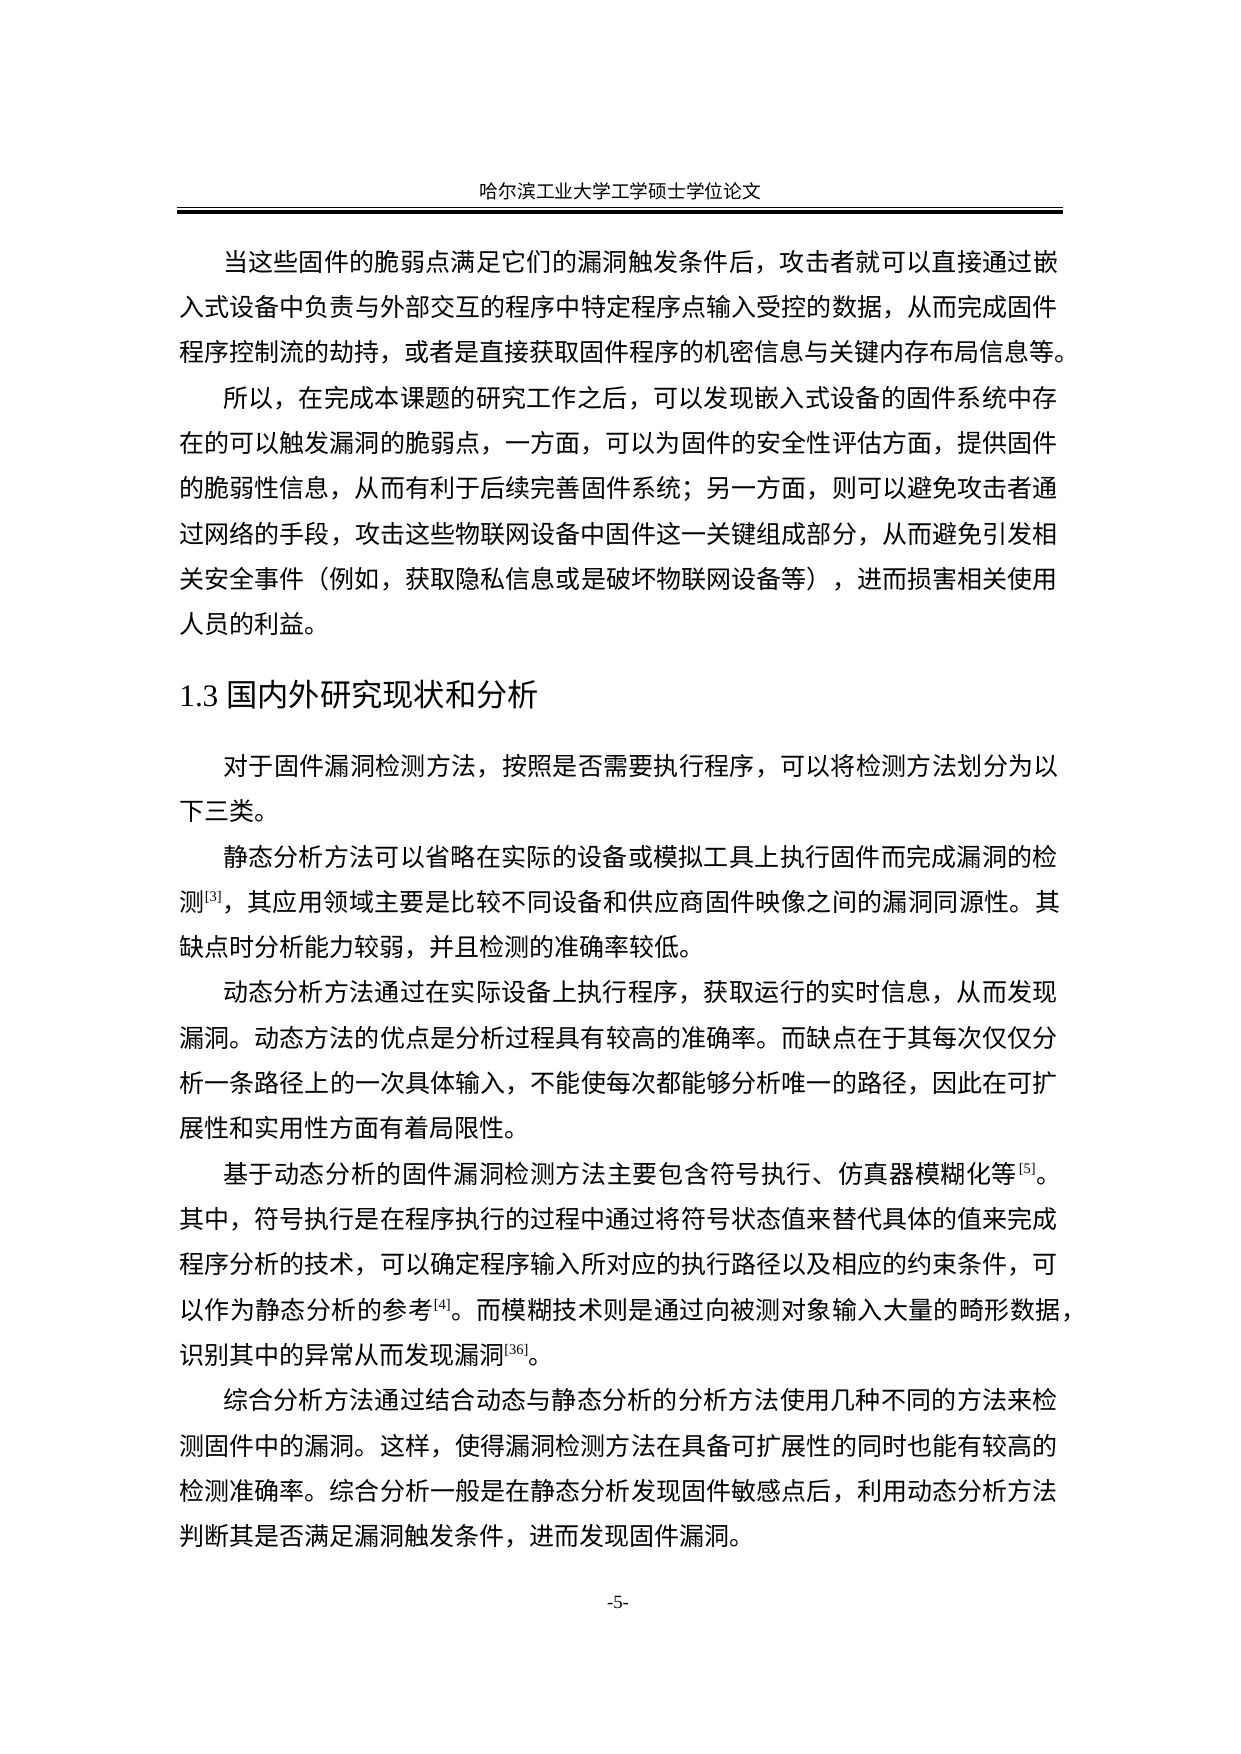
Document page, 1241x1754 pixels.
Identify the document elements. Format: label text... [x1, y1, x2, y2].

text 当这些固件的脆弱点满足它们的漏洞触发条件后，攻击者就可以直接通过嵌入式设备中负责与外部交互的程序中特定程序点输入受控的数据，从而完成固件程序控制流的劫持，或者是直接获取固件程序的机密信息与关键内存布局信息等。 [179, 242, 1061, 369]
text 动态分析方法通过在实际设备上执行程序，获取运行的实时信息，从而发现漏洞。动态方法的优点是分析过程具有较高的准确率。而缺点在于其每次仅仅分析一条路径上的一次具体输入，不能使每次都能够分析唯一的路径，因此在可扩展性和实用性方面有着局限性。 [179, 973, 1061, 1145]
text 综合分析方法通过结合动态与静态分析的分析方法使用几种不同的方法来检测固件中的漏洞。这样，使得漏洞检测方法在具备可扩展性的同时也能有较高的检测准确率。综合分析一般是在静态分析发现固件敏感点后，利用动态分析方法判断其是否满足漏洞触发条件，进而发现固件漏洞。 [179, 1381, 1061, 1553]
text 所以，在完成本课题的研究工作之后，可以发现嵌入式设备的固件系统中存在的可以触发漏洞的脆弱点，一方面，可以为固件的安全性评估方面，提供固件的脆弱性信息，从而有利于后续完善固件系统；另一方面，则可以避免攻击者通过网络的手段，攻击这些物联网设备中固件这一关键组成部分，从而避免引发相关安全事件（例如，获取隐私信息或是破坏物联网设备等），进而损害相关使用人员的利益。 [179, 378, 1061, 641]
subtitle 1.3 国内外研究现状和分析 [179, 670, 1061, 715]
text 静态分析方法可以省略在实际的设备或模拟工具上执行固件而完成漏洞的检测[3]，其应用领域主要是比较不同设备和供应商固件映像之间的漏洞同源性。其缺点时分析能力较弱，并且检测的准确率较低。 [179, 837, 1061, 964]
text 基于动态分析的固件漏洞检测方法主要包含符号执行、仿真器模糊化等[5]。其中，符号执行是在程序执行的过程中通过将符号状态值来替代具体的值来完成程序分析的技术，可以确定程序输入所对应的执行路径以及相应的约束条件，可以作为静态分析的参考[4]。而模糊技术则是通过向被测对象输入大量的畸形数据，识别其中的异常从而发现漏洞[36]。 [179, 1154, 1061, 1372]
text 对于固件漏洞检测方法，按照是否需要执行程序，可以将检测方法划分为以下三类。 [179, 746, 1061, 828]
